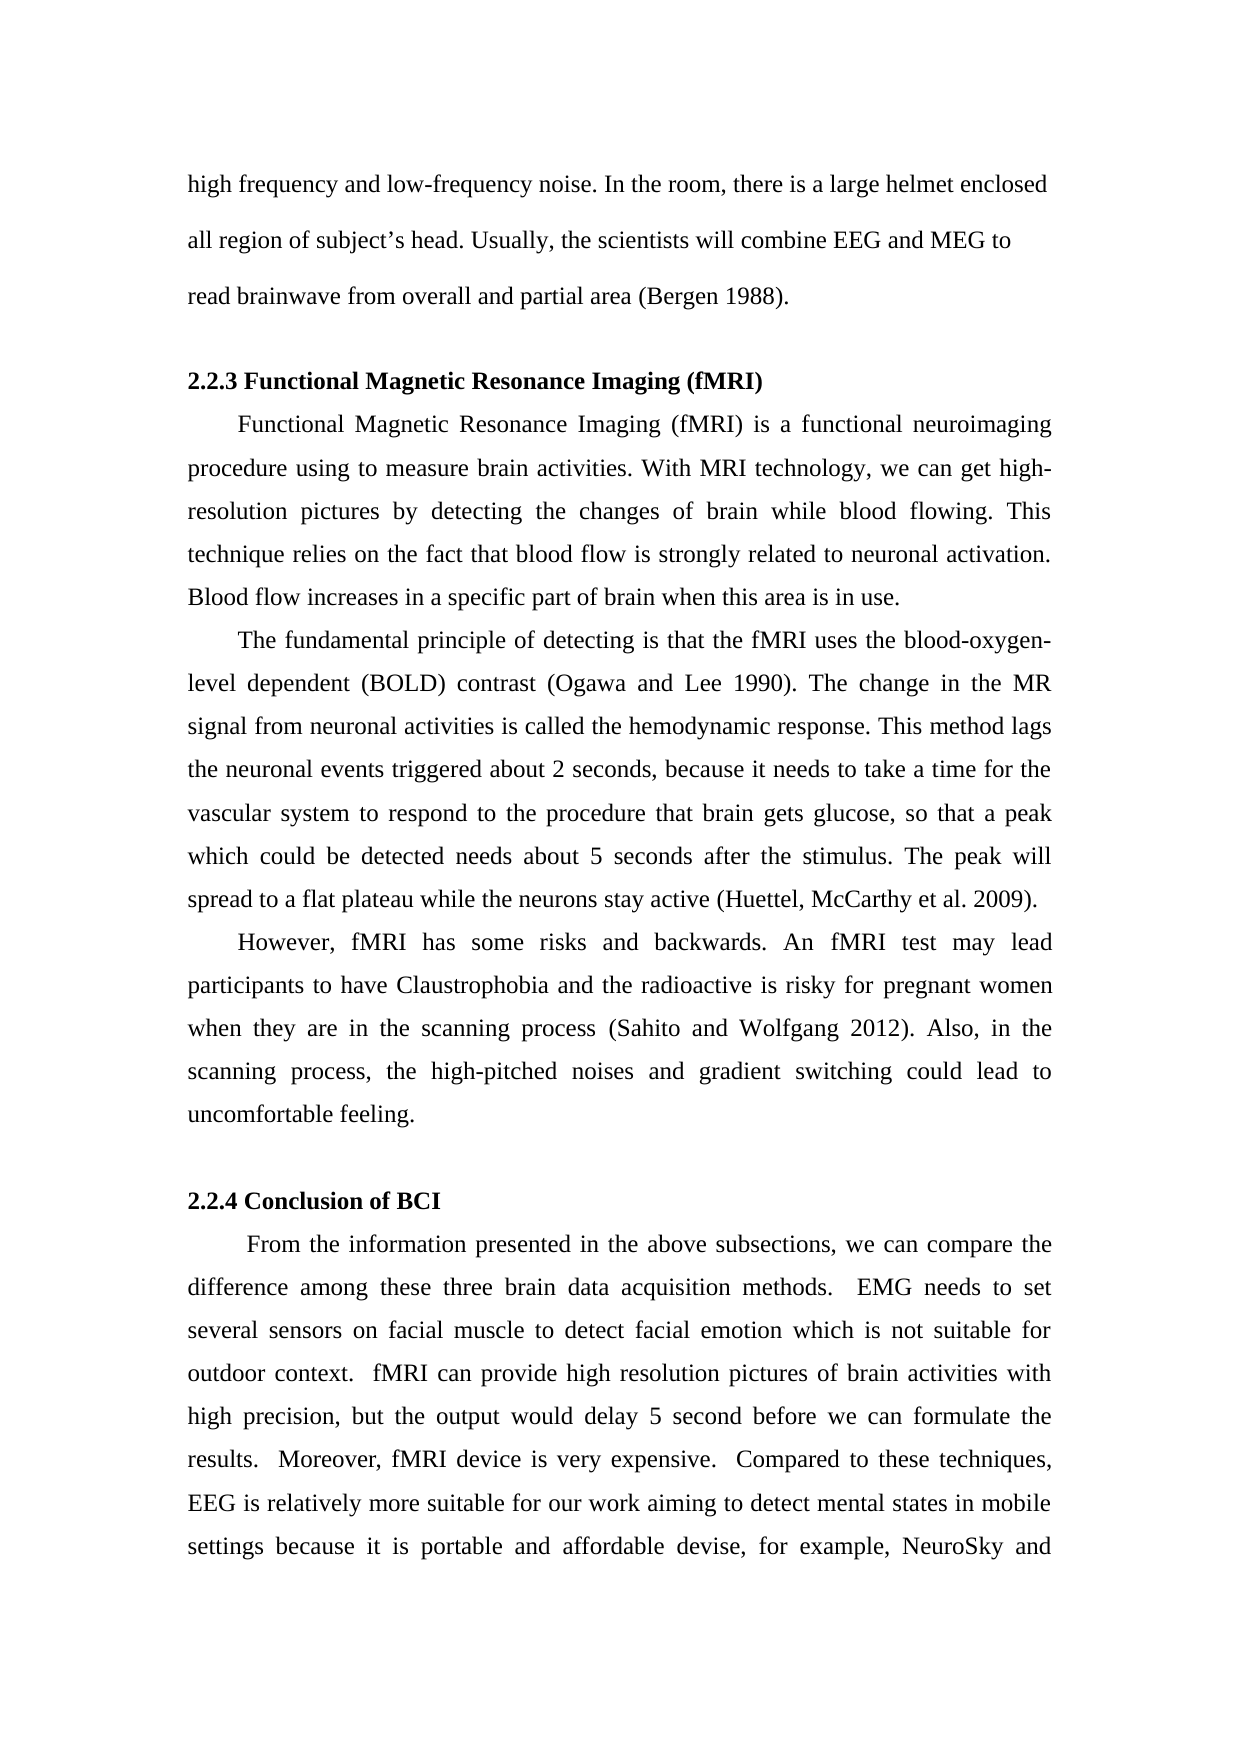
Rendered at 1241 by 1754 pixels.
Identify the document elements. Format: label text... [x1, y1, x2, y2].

text 2.2.4 Conclusion of BCI [187, 1186, 1053, 1214]
text The fundamental principle of detecting is that the fMRI uses the blood-oxygen-level dependent (BOLD) contrast (Ogawa and Lee 1990). The change in the MR signal from neuronal activities is called the hemodynamic response. This method lags the neuronal events triggered about 2 seconds, because it needs to take a time for the vascular system to respond to the procedure that brain gets glucose, so that a peak which could be detected needs about 5 seconds after the stimulus. The peak will spread to a flat plateau while the neurons stay active (Huettel, McCarthy et al. 2009). [187, 625, 1053, 913]
text However, fMRI has some risks and backwards. An fMRI test may lead participants to have Claustrophobia and the radioactive is risky for pregnant women when they are in the scanning process (Sahito and Wolfgang 2012). Also, in the scanning process, the high-pitched noises and gradient switching could lead to uncomfortable feeling. [187, 927, 1053, 1128]
text Functional Magnetic Resonance Imaging (fMRI) is a functional neuroimaging procedure using to measure brain activities. With MRI technology, we can get high-resolution pictures by detecting the changes of brain while blood flowing. This technique relies on the fact that blood flow is strongly related to neuronal activation. Blood flow increases in a specific part of brain when this area is in use. [187, 409, 1053, 611]
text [187, 164, 1053, 314]
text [187, 1229, 1053, 1559]
text 2.2.3 Functional Magnetic Resonance Imaging (fMRI) [187, 366, 1053, 395]
